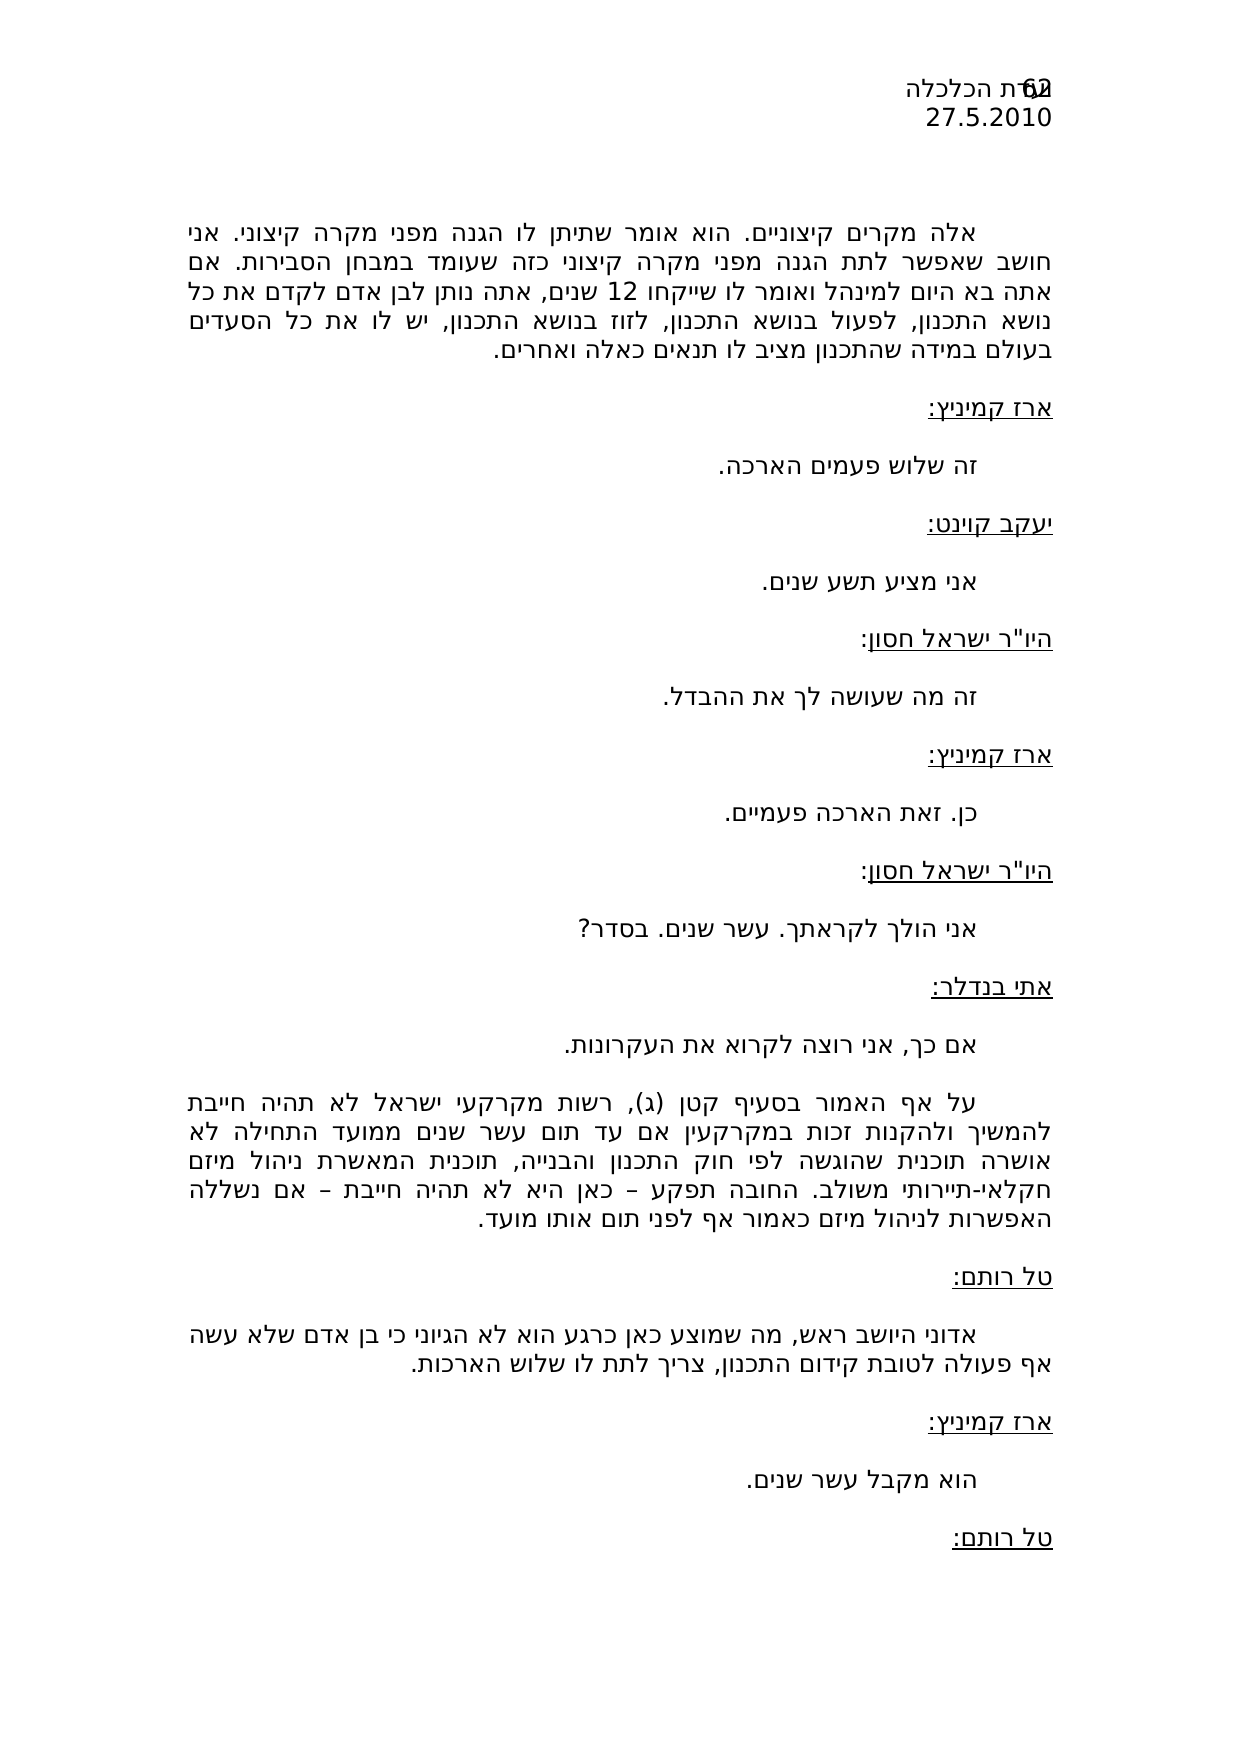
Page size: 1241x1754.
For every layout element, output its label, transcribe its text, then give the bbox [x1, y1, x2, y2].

text כן. זאת הארכה פעמיים. [187, 798, 1053, 827]
text היו"ר ישראל חסון: [187, 856, 1053, 885]
text על אף האמור בסעיף קטן (ג), רשות מקרקעי ישראל לא תהיה חייבת להמשיך ולהקנות זכות במקרקעין אם עד תום עשר שנים ממועד התחילה לא אושרה תוכנית שהוגשה לפי חוק התכנון והבנייה, תוכנית המאשרת ניהול מיזם חקלאי-תיירותי משולב. החובה תפקע – כאן היא לא תהיה חייבת – אם נשללה האפשרות לניהול מיזם כאמור אף לפני תום אותו מועד. [187, 1088, 1053, 1234]
text יעקב קוינט: [187, 509, 1053, 538]
text אם כך, אני רוצה לקרוא את העקרונות. [187, 1030, 1053, 1059]
text טל רותם: [187, 1262, 1053, 1292]
text טל רותם: [187, 1523, 1053, 1552]
text אני הולך לקראתך. עשר שנים. בסדר? [187, 914, 1053, 943]
text ארז קמיניץ: [187, 393, 1053, 422]
text היו"ר ישראל חסון: [187, 624, 1053, 654]
text זה מה שעושה לך את ההבדל. [187, 682, 1053, 712]
text אתי בנדלר: [187, 972, 1053, 1001]
text אלה מקרים קיצוניים. הוא אומר שתיתן לו הגנה מפני מקרה קיצוני. אני חושב שאפשר לתת הגנה מפני מקרה קיצוני כזה שעומד במבחן הסבירות. אם אתה בא היום למינהל ואומר לו שייקחו 12 שנים, אתה נותן לבן אדם לקדם את כל נושא התכנון, לפעול בנושא התכנון, לזוז בנושא התכנון, יש לו את כל הסעדים בעולם במידה שהתכנון מציב לו תנאים כאלה ואחרים. [187, 218, 1053, 364]
text אני מציע תשע שנים. [187, 567, 1053, 596]
text ארז קמיניץ: [187, 740, 1053, 769]
text הוא מקבל עשר שנים. [187, 1465, 1053, 1494]
text ארז קמיניץ: [187, 1407, 1053, 1437]
text זה שלוש פעמים הארכה. [187, 451, 1053, 480]
text אדוני היושב ראש, מה שמוצע כאן כרגע הוא לא הגיוני כי בן אדם שלא עשה אף פעולה לטובת קידום התכנון, צריך לתת לו שלוש הארכות. [187, 1320, 1053, 1379]
